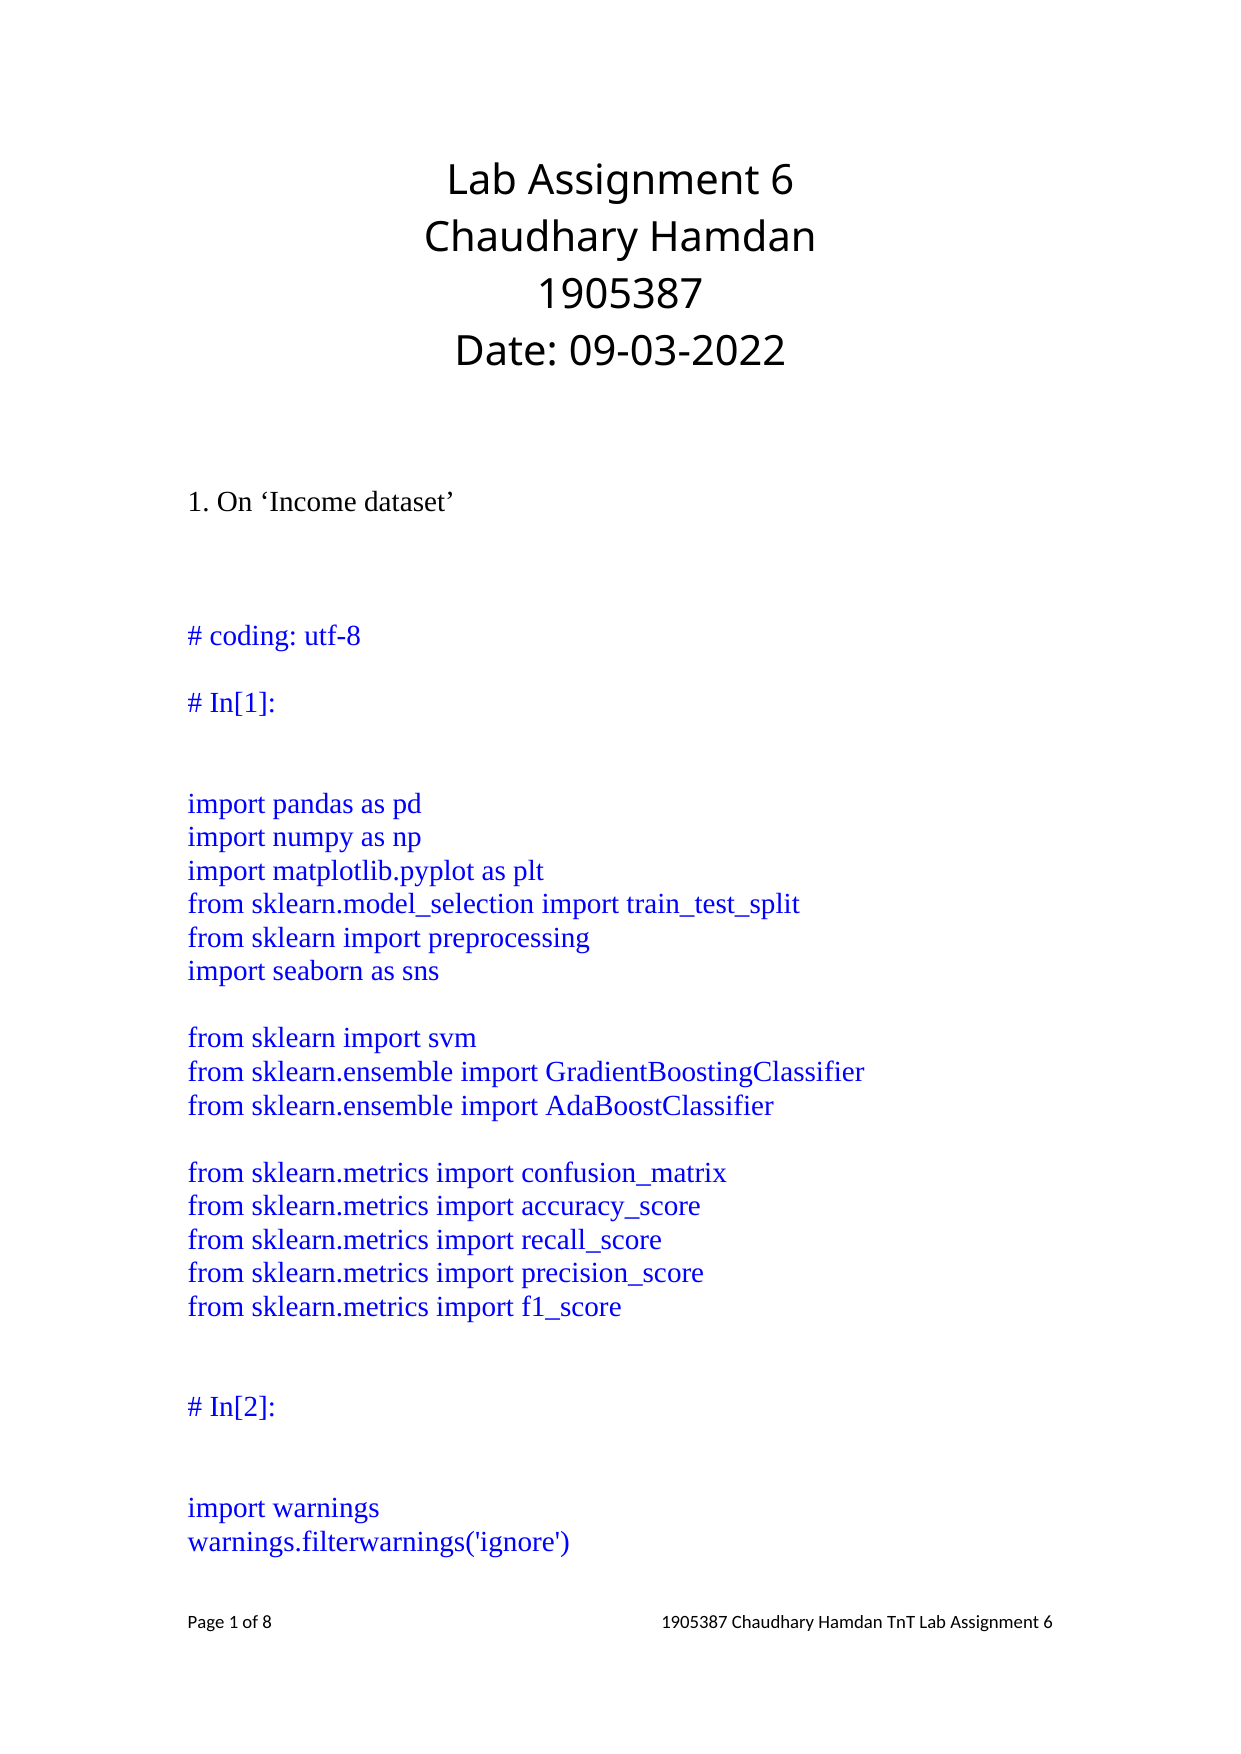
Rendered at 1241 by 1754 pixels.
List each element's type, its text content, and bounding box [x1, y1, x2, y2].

list import matplotlib.pyplot as plt [187, 853, 1053, 886]
list import seaborn as sns [187, 953, 1053, 987]
text 1905387 [187, 263, 1053, 320]
list from sklearn.metrics import precision_score [187, 1255, 1053, 1289]
list from sklearn.metrics import f1_score [187, 1289, 1053, 1322]
list import warnings [187, 1490, 1053, 1524]
list warnings.filterwarnings('ignore') [187, 1524, 1053, 1557]
list On ‘Income dataset’ [187, 484, 1053, 517]
list from sklearn.ensemble import GradientBoostingClassifier [187, 1054, 1053, 1088]
list # In[1]: [187, 685, 1053, 719]
list from sklearn.metrics import accuracy_score [187, 1188, 1053, 1222]
list from sklearn.ensemble import AdaBoostClassifier [187, 1088, 1053, 1121]
text Chaudhary Hamdan [187, 207, 1053, 263]
list from sklearn.metrics import confusion_matrix [187, 1155, 1053, 1188]
list from sklearn.model_selection import train_test_split [187, 886, 1053, 920]
list import pandas as pd [187, 786, 1053, 819]
list import numpy as np [187, 819, 1053, 853]
list from sklearn import svm [187, 1021, 1053, 1054]
list # In[2]: [187, 1389, 1053, 1423]
text Date: 09-03-2022 [187, 320, 1053, 377]
list # coding: utf-8 [187, 618, 1053, 652]
text Lab Assignment 6 [187, 150, 1053, 207]
list from sklearn.metrics import recall_score [187, 1222, 1053, 1255]
list from sklearn import preprocessing [187, 920, 1053, 953]
